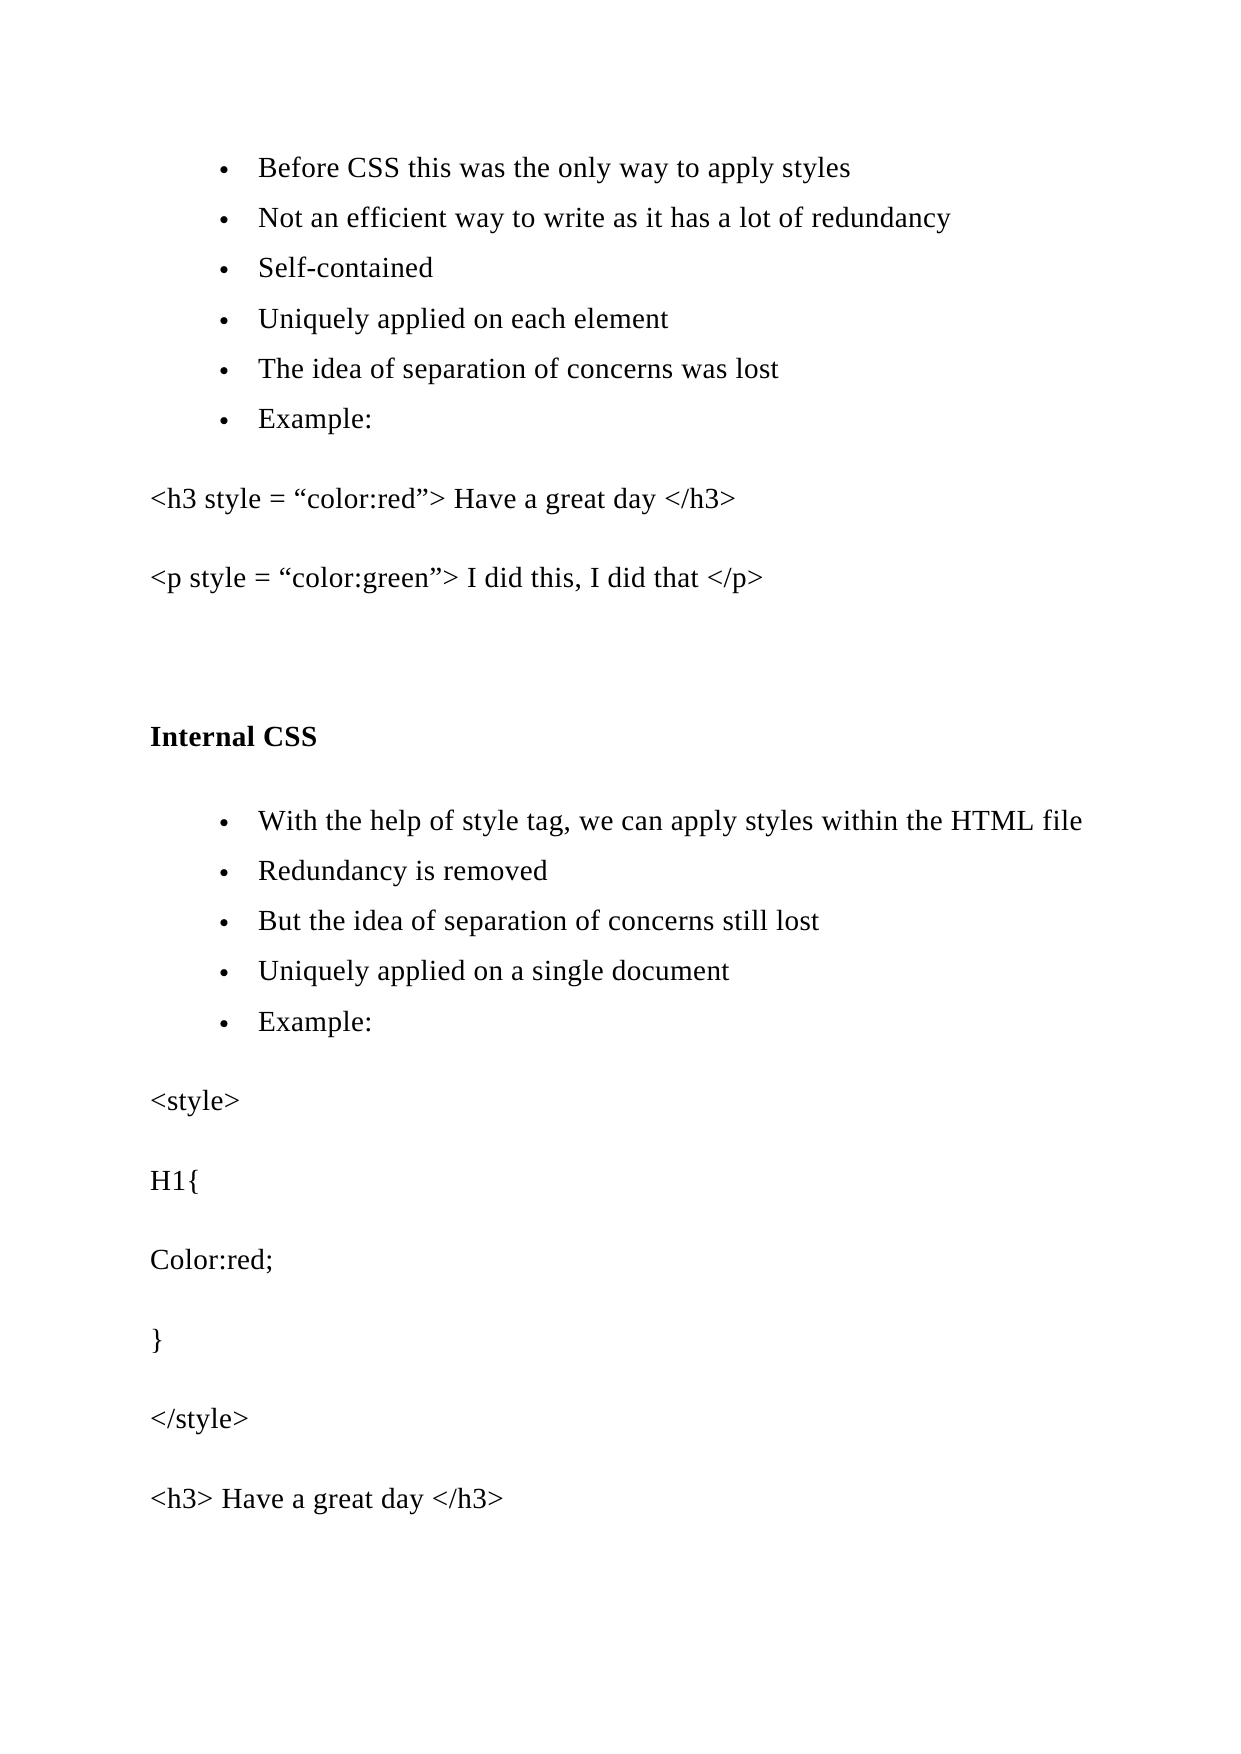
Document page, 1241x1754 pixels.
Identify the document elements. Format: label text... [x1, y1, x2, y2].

list Example: [220, 1004, 1090, 1037]
text Internal CSS [150, 719, 1090, 753]
text <style> [150, 1083, 1090, 1117]
text H1{ [150, 1163, 1090, 1196]
list Example: [220, 402, 1090, 435]
list The idea of separation of concerns was lost [220, 351, 1090, 385]
list Uniquely applied on a single document [220, 953, 1090, 987]
text <h3 style = “color:red”> Have a great day </h3> [150, 481, 1090, 514]
list But the idea of separation of concerns still lost [220, 903, 1090, 937]
list Redundancy is removed [220, 853, 1090, 886]
text <p style = “color:green”> I did this, I did that </p> [150, 561, 1090, 594]
text Color:red; [150, 1242, 1090, 1276]
list Uniquely applied on each element [220, 301, 1090, 334]
text <h3> Have a great day </h3> [150, 1481, 1090, 1514]
list Before CSS this was the only way to apply styles [220, 150, 1090, 183]
text </style> [150, 1401, 1090, 1435]
list With the help of style tag, we can apply styles within the HTML file [220, 803, 1090, 836]
text } [150, 1322, 1090, 1355]
list Not an efficient way to write as it has a lot of redundancy [220, 200, 1090, 234]
list Self-contained [220, 251, 1090, 284]
